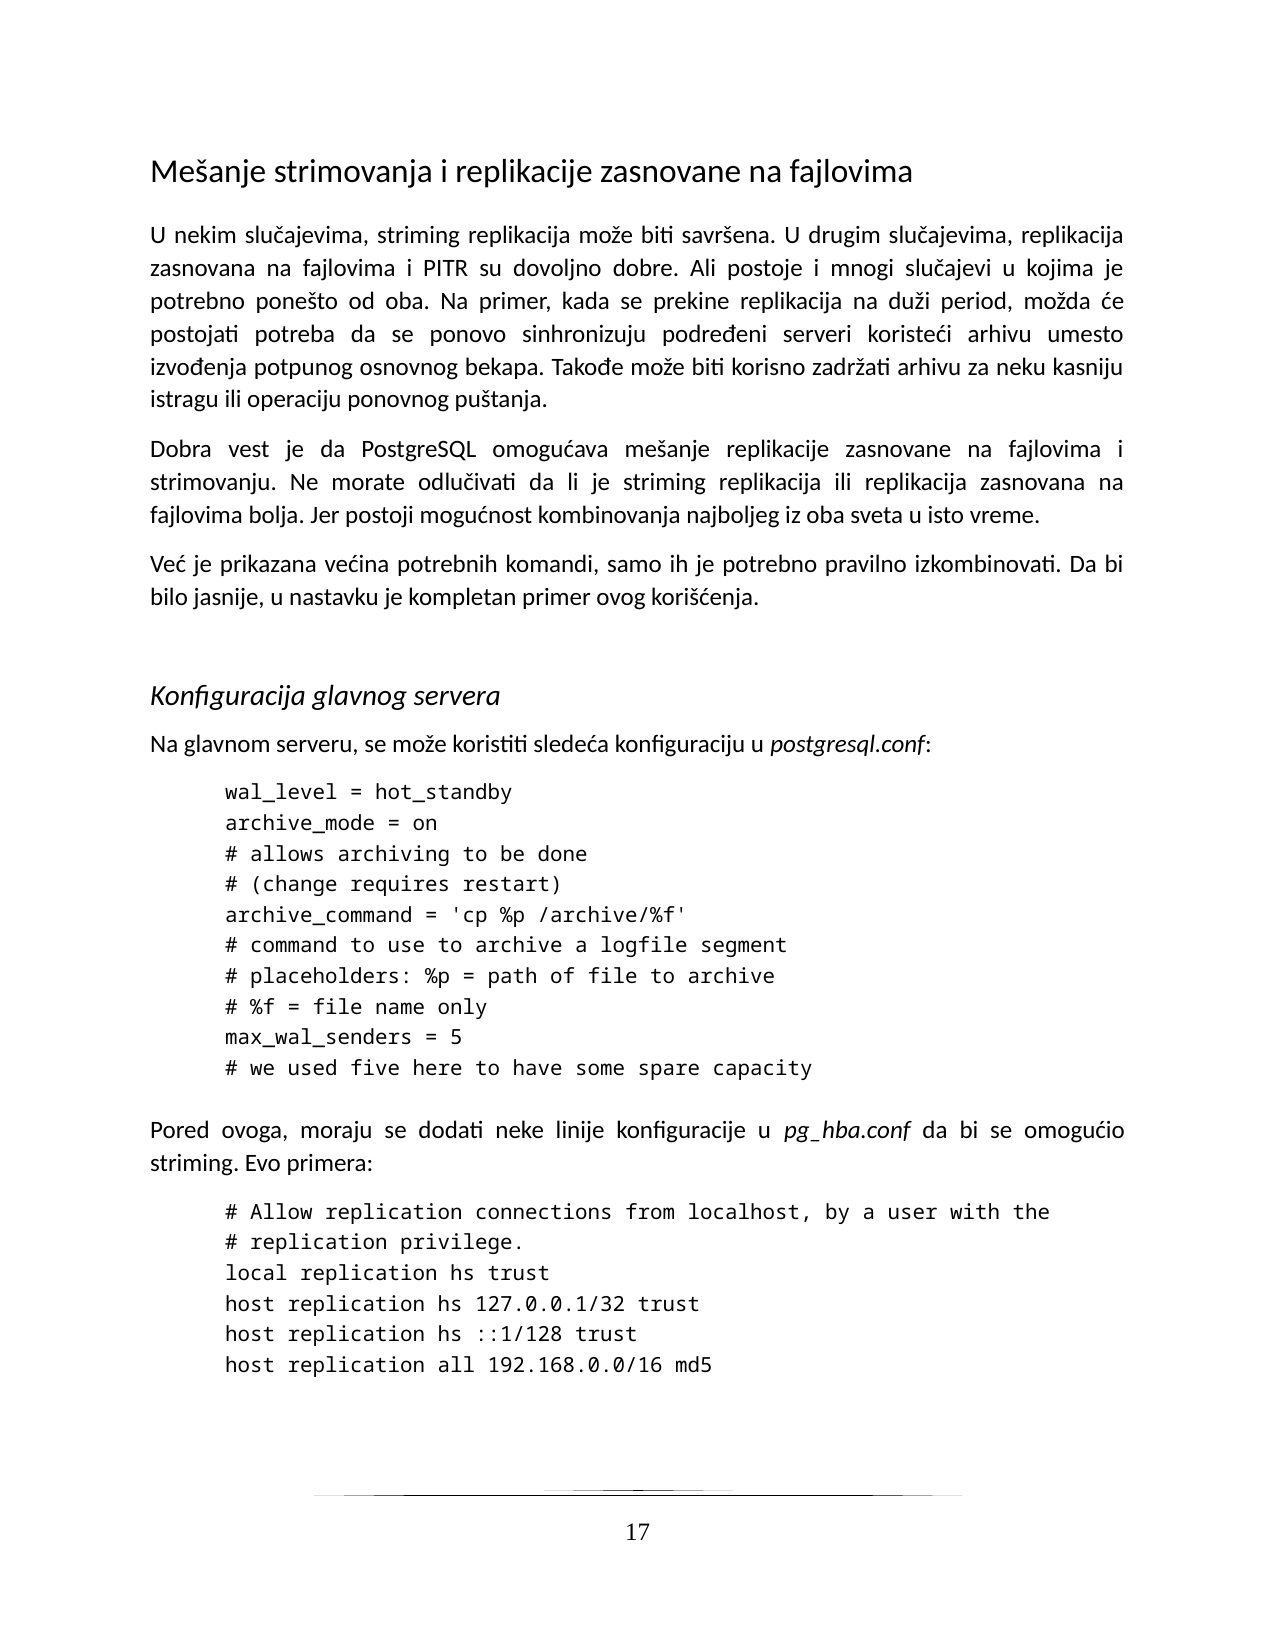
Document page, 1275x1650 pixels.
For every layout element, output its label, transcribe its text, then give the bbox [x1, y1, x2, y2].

text local replication hs trust [225, 1258, 1125, 1286]
text Dobra vest je da PostgreSQL omogućava mešanje replikacije zasnovane na fajlovima i strimovanju. Ne morate odlučivati da li je striming replikacija ili replikacija zasnovana na fajlovima bolja. Jer postoji mogućnost kombinovanja najboljeg iz oba sveta u isto vreme. [150, 433, 1125, 529]
text # %f = file name only [225, 992, 1125, 1020]
text wal_level = hot_standby [225, 777, 1125, 806]
text host replication all 192.168.0.0/16 md5 [225, 1350, 1125, 1378]
text Već je prikazana većina potrebnih komandi, samo ih je potrebno pravilno izkombinovati. Da bi bilo jasnije, u nastavku je kompletan primer ovog korišćenja. [150, 548, 1125, 612]
text Pored ovoga, moraju se dodati neke linije konfiguracije u pg_hba.conf da bi se omogućio striming. Evo primera: [150, 1114, 1125, 1178]
subtitle Konfiguracija glavnog servera [150, 677, 1125, 712]
text # allows archiving to be done [225, 839, 1125, 867]
text max_wal_senders = 5 [225, 1022, 1125, 1051]
text host replication hs ::1/128 trust [225, 1319, 1125, 1348]
text # placeholders: %p = path of file to archive [225, 961, 1125, 989]
text archive_command = 'cp %p /archive/%f' [225, 900, 1125, 928]
subtitle Mešanje strimovanja i replikacije zasnovane na fajlovima [150, 150, 1125, 191]
text # Allow replication connections from localhost, by a user with the [225, 1197, 1125, 1225]
text U nekim slučajevima, striming replikacija može biti savršena. U drugim slučajevima, replikacija zasnovana na fajlovima i PITR su dovoljno dobre. Ali postoje i mnogi slučajevi u kojima je potrebno ponešto od oba. Na primer, kada se prekine replikacija na duži period, možda će postojati potreba da se ponovo sinhronizuju podređeni serveri koristeći arhivu umesto izvođenja potpunog osnovnog bekapa. Takođe može biti korisno zadržati arhivu za neku kasniju istragu ili operaciju ponovnog puštanja. [150, 219, 1125, 414]
text host replication hs 127.0.0.1/32 trust [225, 1289, 1125, 1317]
text Na glavnom serveru, se može koristiti sledeća konfiguraciju u postgresql.conf: [150, 728, 1125, 758]
text # we used five here to have some spare capacity [225, 1053, 1125, 1081]
text # command to use to archive a logfile segment [225, 931, 1125, 959]
text archive_mode = on [225, 808, 1125, 836]
text # replication privilege. [225, 1227, 1125, 1256]
text # (change requires restart) [225, 869, 1125, 898]
